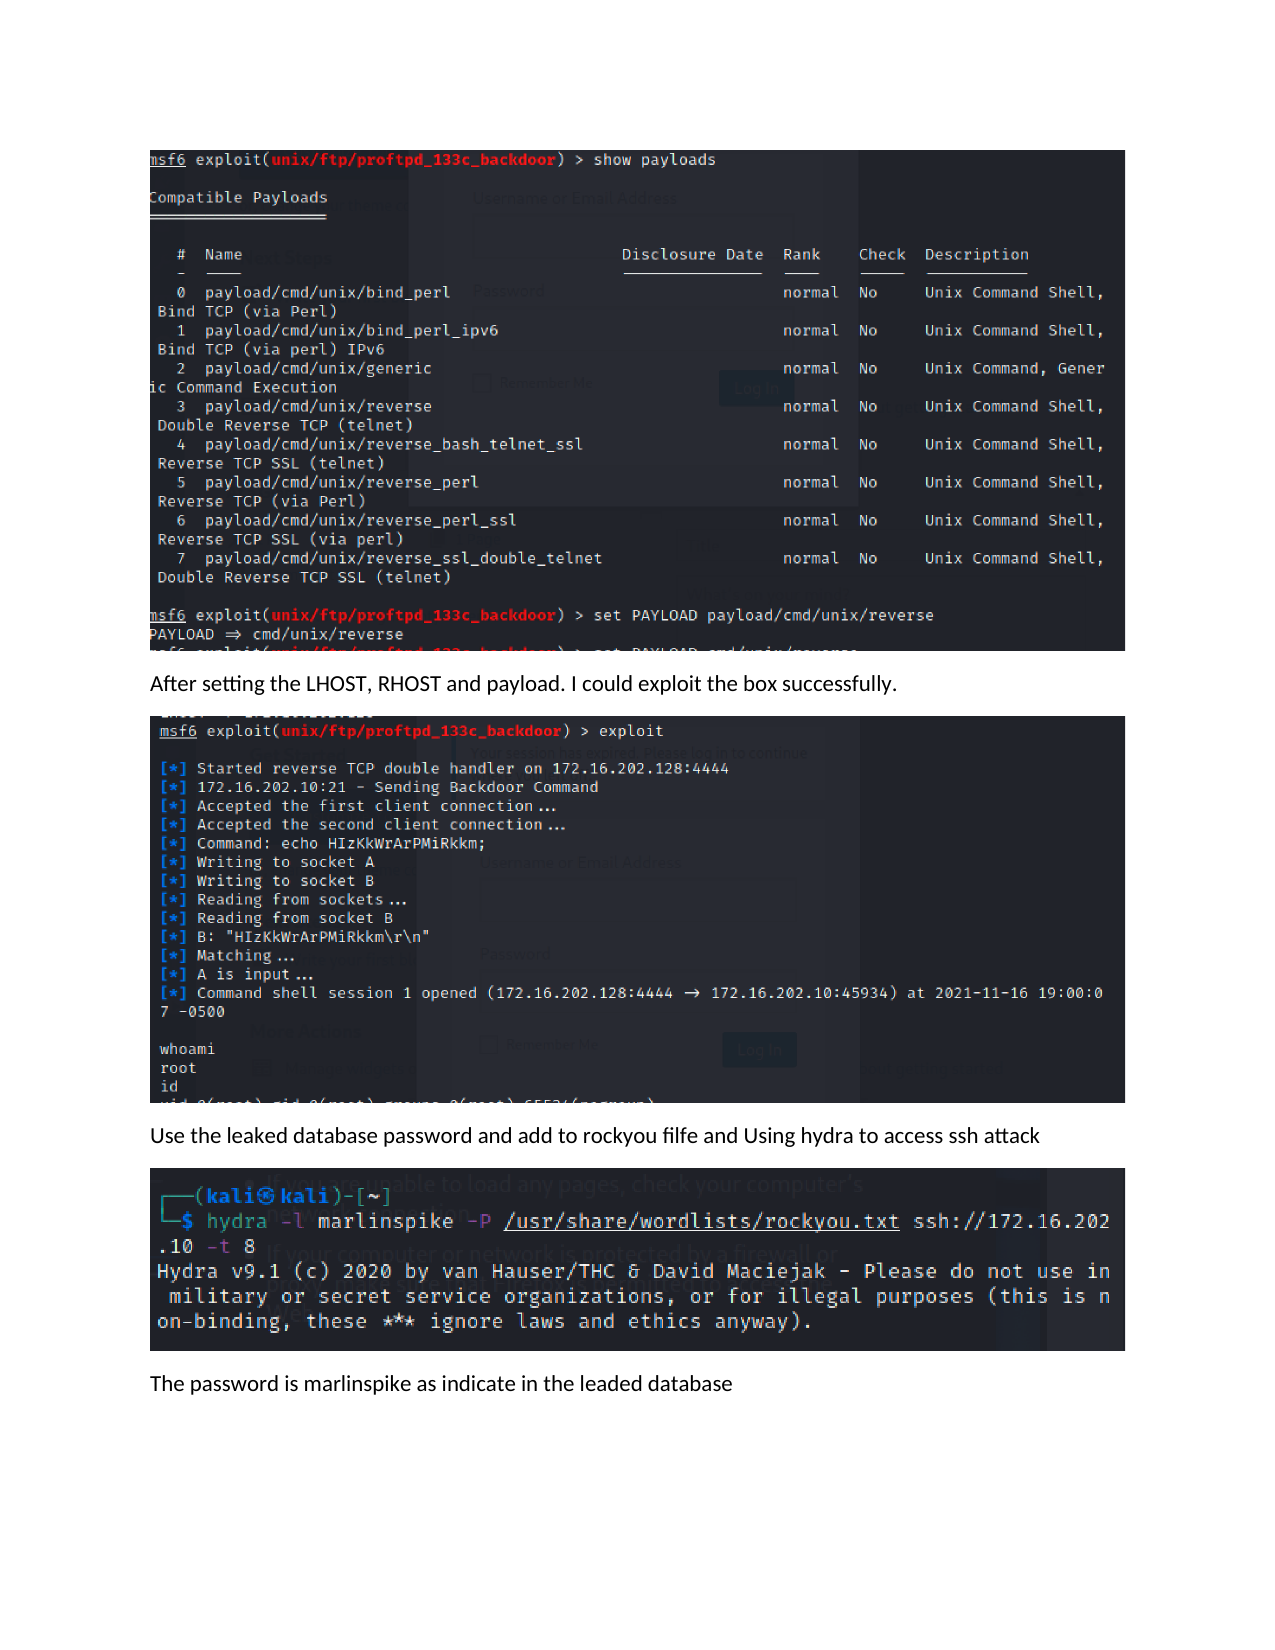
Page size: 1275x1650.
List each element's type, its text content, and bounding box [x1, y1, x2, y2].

picture [150, 150, 1125, 651]
text The password is marlinspike as indicate in the leaded database [150, 1369, 1125, 1397]
picture [150, 1168, 1125, 1351]
picture [150, 716, 1125, 1103]
text After setting the LHOST, RHOST and payload. I could exploit the box successfully. [150, 669, 1125, 697]
text Use the leaked database password and add to rockyou filfe and Using hydra to access ssh attack [150, 1121, 1125, 1149]
